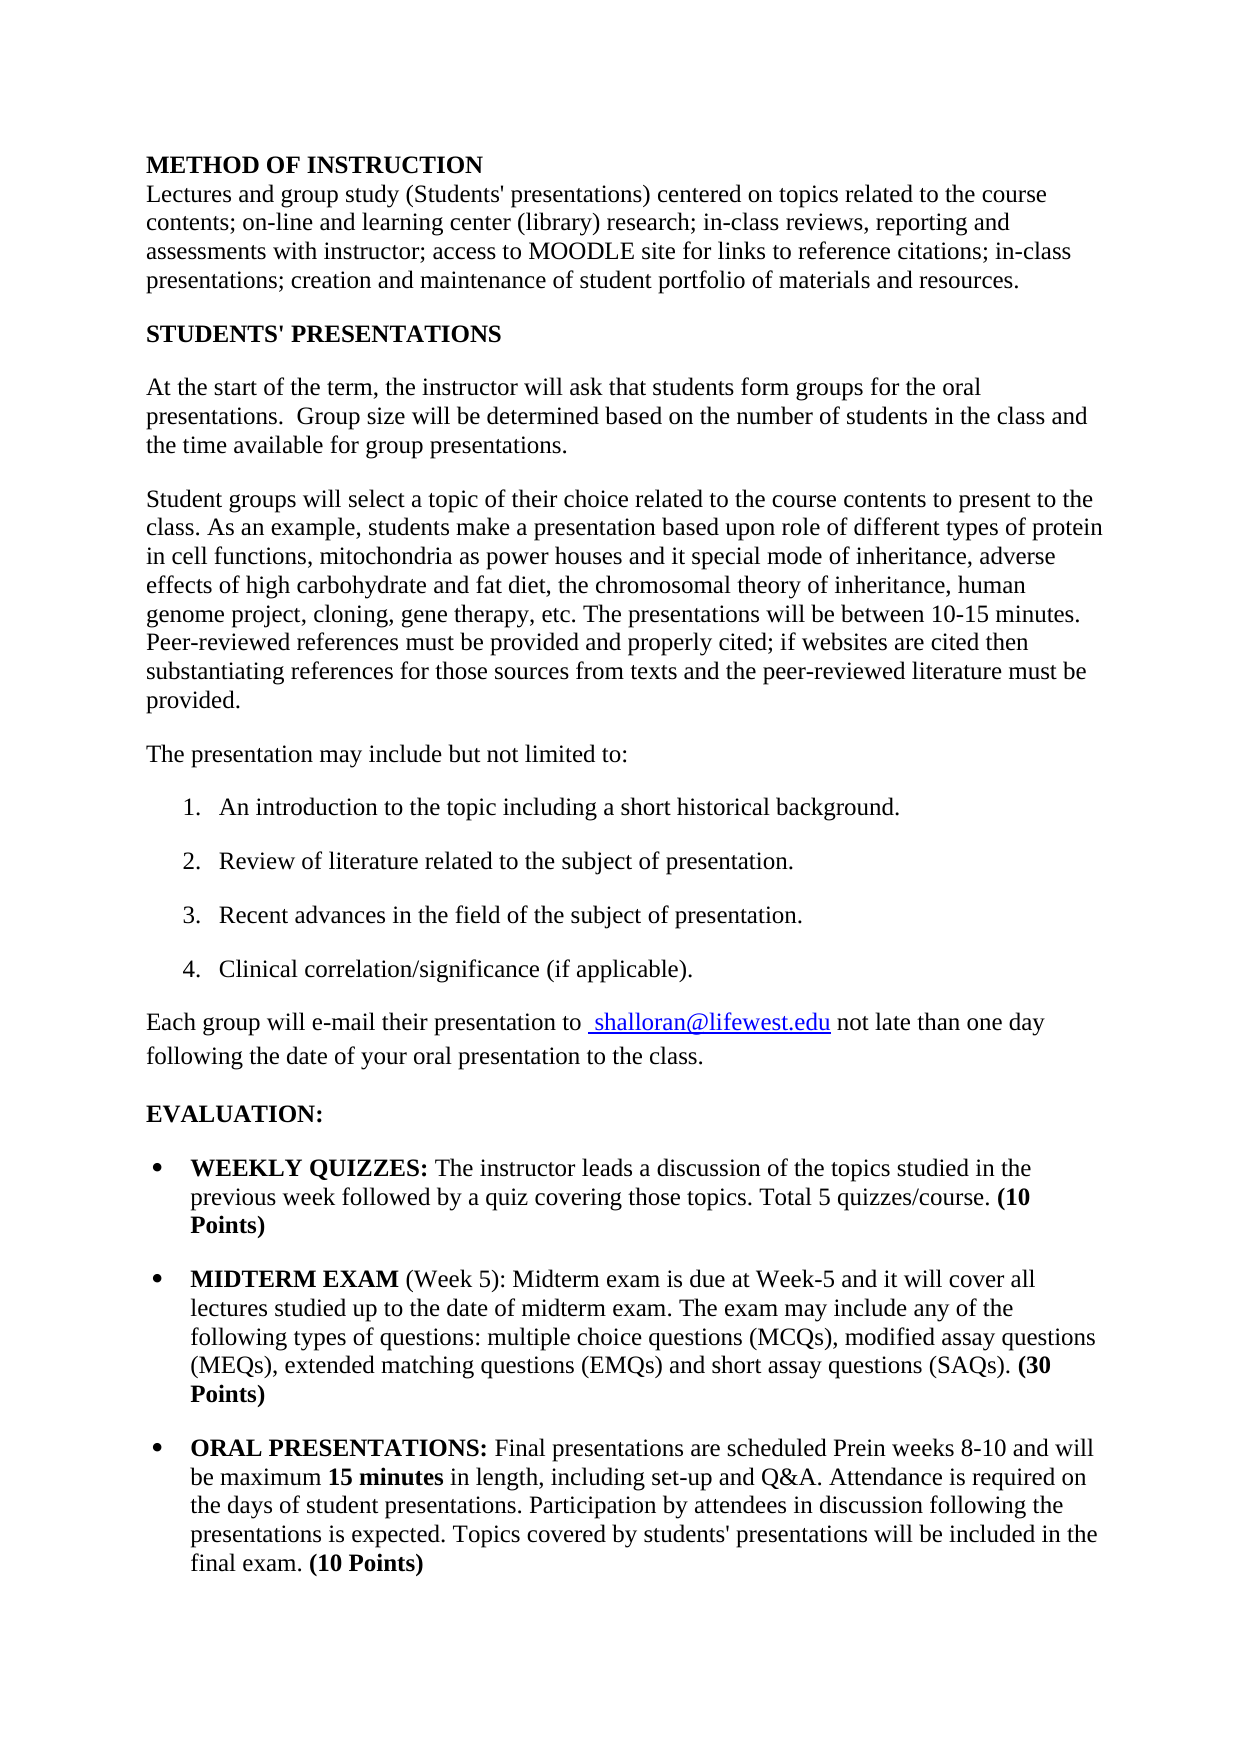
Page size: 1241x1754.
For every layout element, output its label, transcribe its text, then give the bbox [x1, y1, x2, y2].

subtitle METHOD OF INSTRUCTION [146, 150, 1105, 179]
text At the start of the term, the instructor will ask that students form groups for the oral presentations. Group size will be determined based on the number of students in the class and the time available for group presentations. [146, 372, 1105, 459]
list MIDTERM EXAM (Week 5): Midterm exam is due at Week-5 and it will cover all lectures studied up to the date of midterm exam. The exam may include any of the following types of questions: multiple choice questions (MCQs), modified assay questions (MEQs), extended matching questions (EMQs) and short assay questions (SAQs). (30 Points) [153, 1264, 1105, 1408]
text Student groups will select a topic of their choice related to the course contents to present to the class. As an example, students make a presentation based upon role of different types of protein in cell functions, mitochondria as power houses and it special mode of inheritance, adverse effects of high carbohydrate and fat diet, the chromosomal theory of inheritance, human genome project, cloning, gene therapy, etc. The presentations will be between 10-15 minutes. Peer-reviewed references must be provided and properly cited; if websites are cited then substantiating references for those sources from texts and the peer-reviewed literature must be provided. [146, 484, 1105, 714]
list An introduction to the topic including a short historical background. [182, 792, 1105, 821]
list WEEKLY QUIZZES: The instructor leads a discussion of the topics studied in the previous week followed by a quiz covering those topics. Total 5 quizzes/course. (10 Points) [153, 1153, 1105, 1239]
text STUDENTS' PRESENTATIONS [146, 319, 1105, 347]
list Review of literature related to the subject of presentation. [182, 846, 1105, 875]
text Each group will e-mail their presentation to shalloran@lifewest.edu not late than one day following the date of your oral presentation to the class. [146, 1007, 1082, 1069]
text Lectures and group study (Students' presentations) centered on topics related to the course contents; on-line and learning center (library) research; in-class reviews, reporting and assessments with instructor; access to MOODLE site for links to reference citations; in-class presentations; creation and maintenance of student portfolio of materials and resources. [146, 179, 1105, 294]
list Clinical correlation/significance (if applicable). [182, 954, 1105, 982]
list Recent advances in the field of the subject of presentation. [182, 900, 1105, 929]
text The presentation may include but not limited to: [146, 739, 1105, 767]
text EVALUATION: [146, 1099, 1105, 1128]
list ORAL PRESENTATIONS: Final presentations are scheduled Prein weeks 8-10 and will be maximum 15 minutes in length, including set-up and Q&A. Attendance is required on the days of student presentations. Participation by attendees in discussion following the presentations is expected. Topics covered by students' presentations will be included in the final exam. (10 Points) [153, 1433, 1105, 1577]
